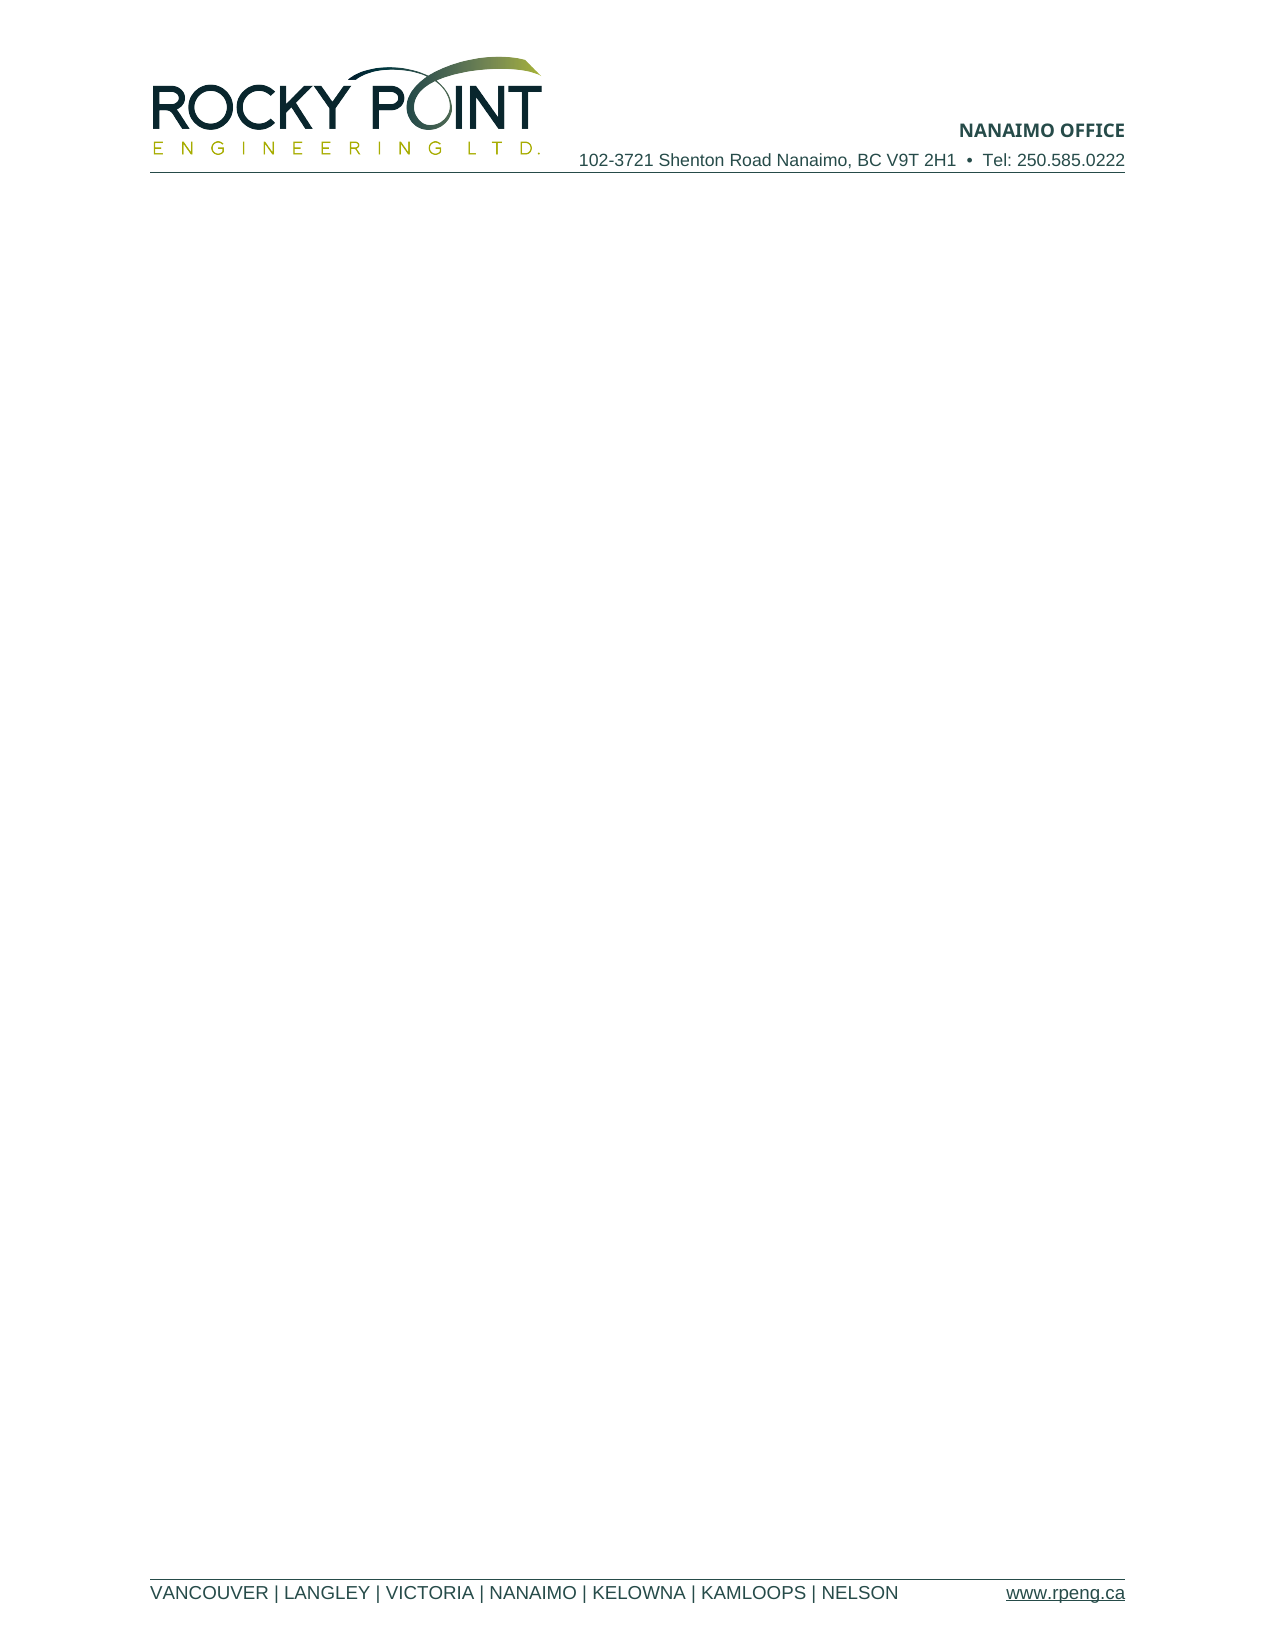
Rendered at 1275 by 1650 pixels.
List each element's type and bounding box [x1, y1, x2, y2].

picture [153, 49, 548, 155]
